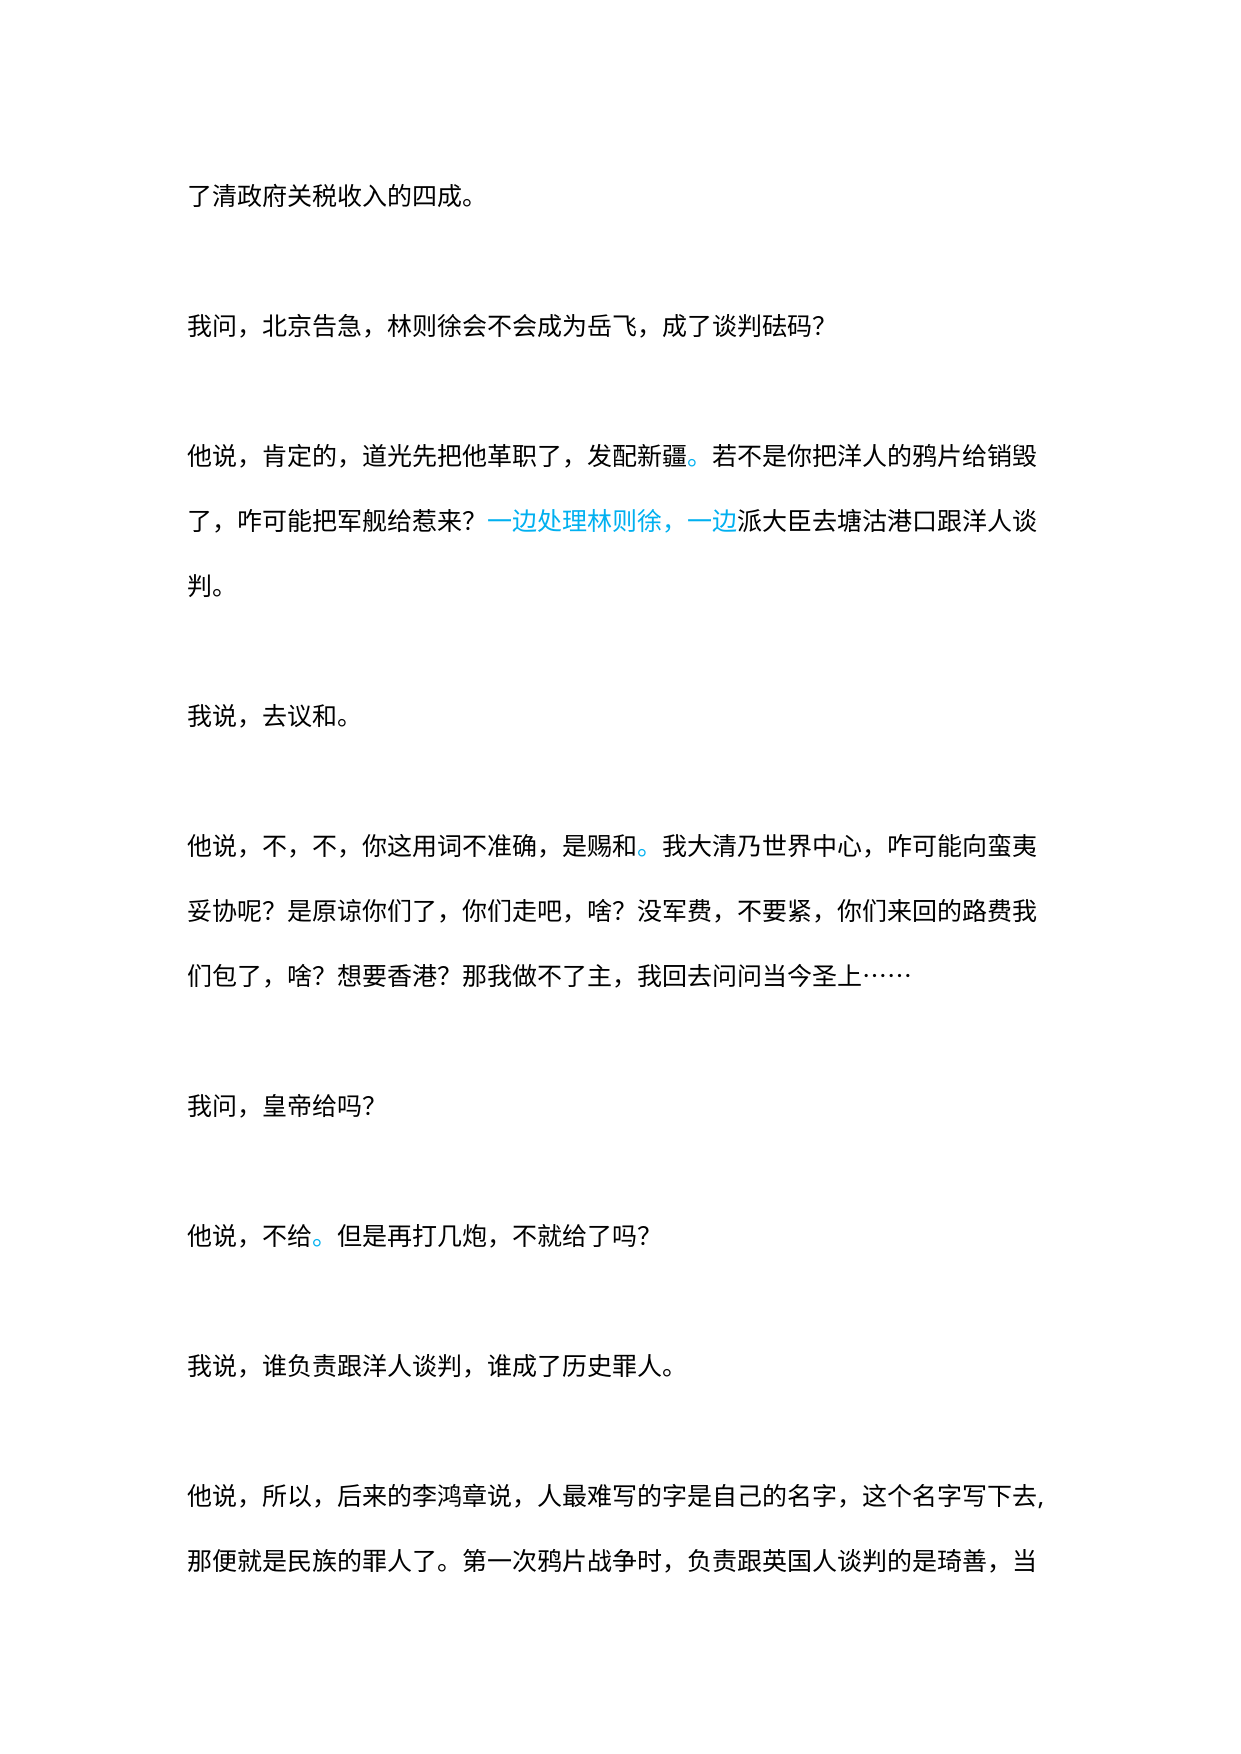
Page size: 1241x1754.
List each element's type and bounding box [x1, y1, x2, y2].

text [187, 162, 1053, 1592]
